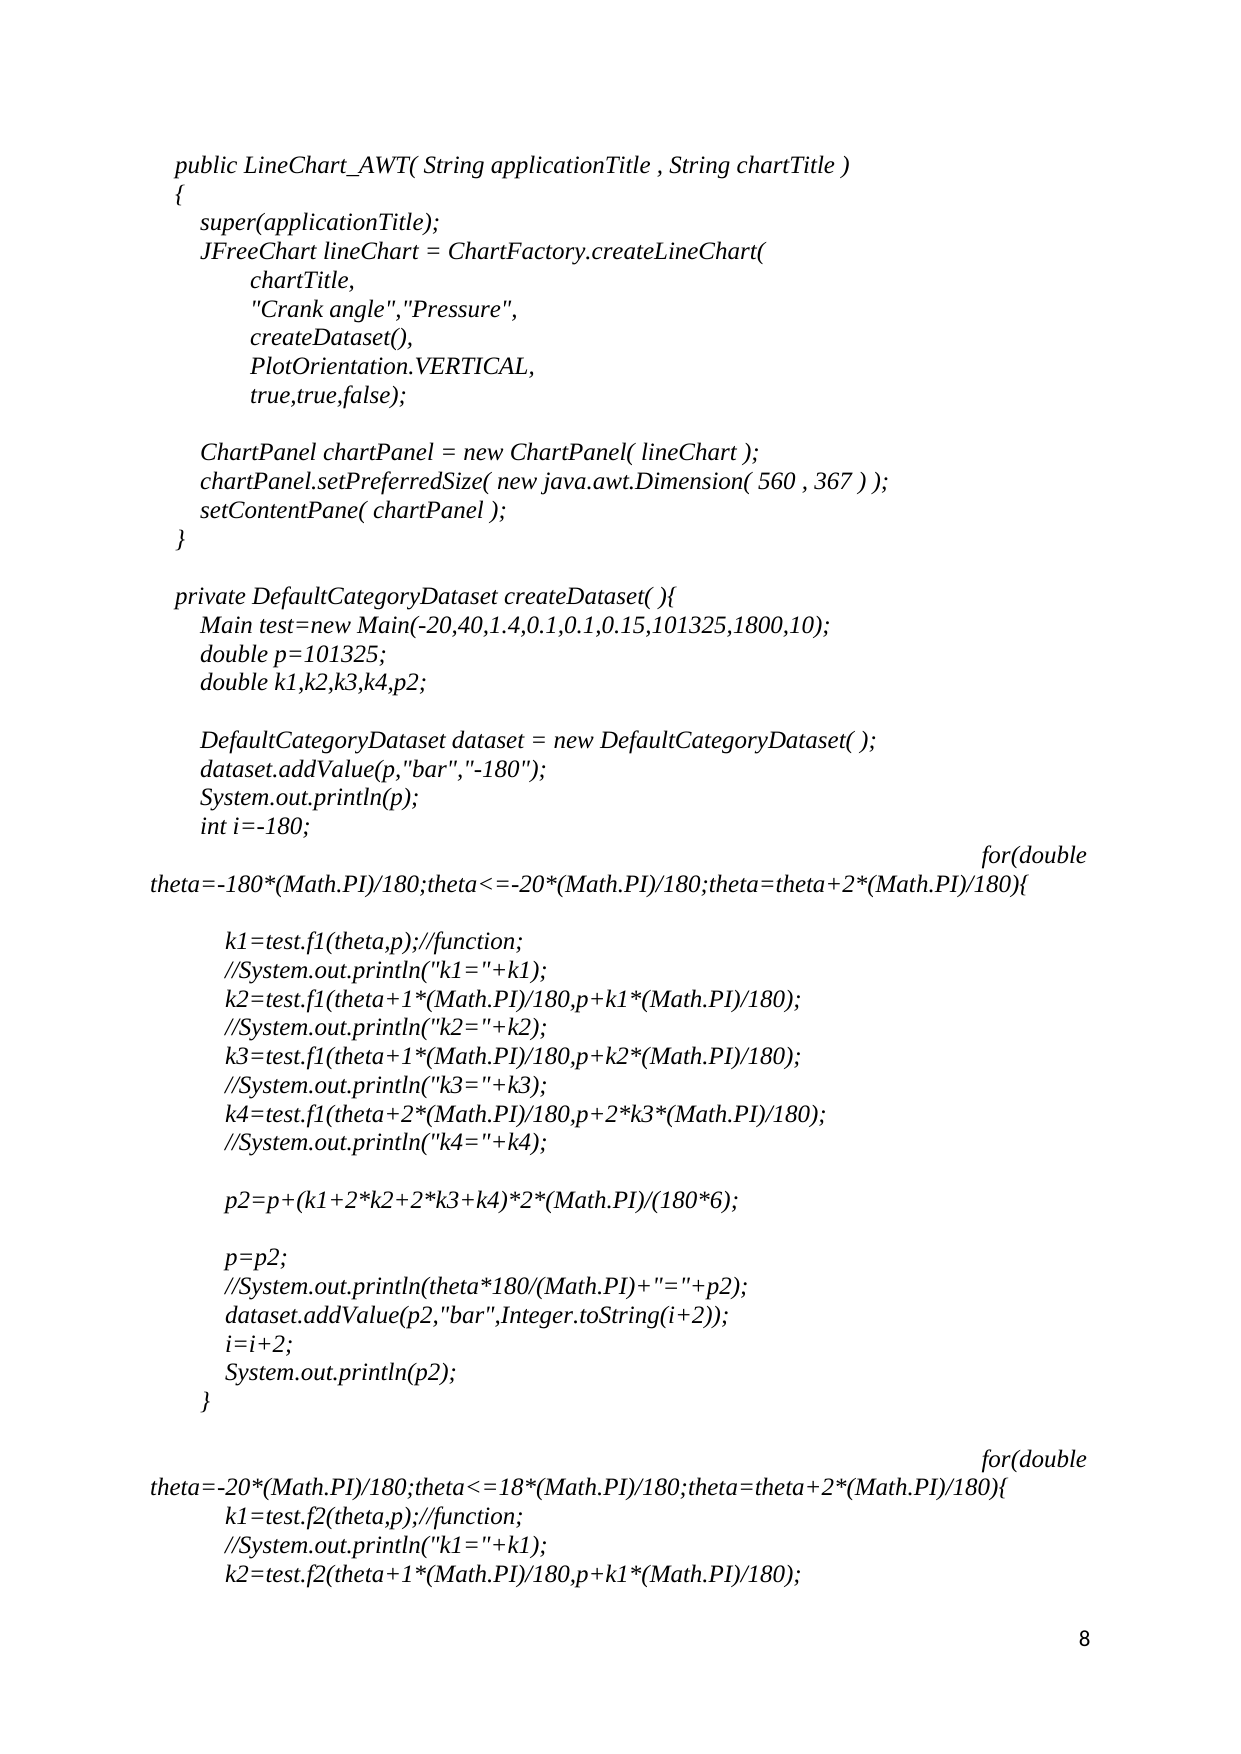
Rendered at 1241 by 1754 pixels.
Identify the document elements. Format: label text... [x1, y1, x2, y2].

text createDataset(), [150, 322, 1090, 351]
text Main test=new Main(-20,40,1.4,0.1,0.1,0.15,101325,1800,10); [150, 610, 1090, 639]
text //System.out.println("k2="+k2); [150, 1012, 1090, 1041]
text PlotOrientation.VERTICAL, [150, 351, 1090, 380]
text dataset.addValue(p,"bar","-180"); [150, 754, 1090, 782]
text p2=p+(k1+2*k2+2*k3+k4)*2*(Math.PI)/(180*6); [150, 1185, 1090, 1214]
text for(double theta=-180*(Math.PI)/180;theta<=-20*(Math.PI)/180;theta=theta+2*(Math.PI)/180){ [150, 840, 1090, 897]
text //System.out.println(theta*180/(Math.PI)+"="+p2); [150, 1271, 1090, 1300]
text setContentPane( chartPanel ); [150, 495, 1090, 524]
text for(double theta=-20*(Math.PI)/180;theta<=18*(Math.PI)/180;theta=theta+2*(Math.PI)/180){ [150, 1444, 1090, 1501]
text //System.out.println("k4="+k4); [150, 1127, 1090, 1156]
text super(applicationTitle); [150, 207, 1090, 236]
text true,true,false); [150, 380, 1090, 409]
text int i=-180; [150, 811, 1090, 840]
text double k1,k2,k3,k4,p2; [150, 667, 1090, 696]
text private DefaultCategoryDataset createDataset( ){ [150, 581, 1090, 610]
text } [150, 1386, 1090, 1415]
text k2=test.f1(theta+1*(Math.PI)/180,p+k1*(Math.PI)/180); [150, 984, 1090, 1012]
text k2=test.f2(theta+1*(Math.PI)/180,p+k1*(Math.PI)/180); [150, 1559, 1090, 1587]
text double p=101325; [150, 639, 1090, 667]
text System.out.println(p); [150, 782, 1090, 811]
text p=p2; [150, 1242, 1090, 1271]
text { [150, 179, 1090, 207]
text //System.out.println("k3="+k3); [150, 1070, 1090, 1099]
text k3=test.f1(theta+1*(Math.PI)/180,p+k2*(Math.PI)/180); [150, 1041, 1090, 1070]
text ChartPanel chartPanel = new ChartPanel( lineChart ); [150, 437, 1090, 466]
text System.out.println(p2); [150, 1357, 1090, 1386]
text //System.out.println("k1="+k1); [150, 1530, 1090, 1559]
text chartTitle, [150, 265, 1090, 294]
text "Crank angle","Pressure", [150, 294, 1090, 322]
text //System.out.println("k1="+k1); [150, 955, 1090, 984]
text } [150, 524, 1090, 552]
text k1=test.f1(theta,p);//function; [150, 926, 1090, 955]
text chartPanel.setPreferredSize( new java.awt.Dimension( 560 , 367 ) ); [150, 466, 1090, 495]
text k4=test.f1(theta+2*(Math.PI)/180,p+2*k3*(Math.PI)/180); [150, 1099, 1090, 1127]
text k1=test.f2(theta,p);//function; [150, 1501, 1090, 1530]
text DefaultCategoryDataset dataset = new DefaultCategoryDataset( ); [150, 725, 1090, 754]
text JFreeChart lineChart = ChartFactory.createLineChart( [150, 236, 1090, 265]
text i=i+2; [150, 1329, 1090, 1357]
text dataset.addValue(p2,"bar",Integer.toString(i+2)); [150, 1300, 1090, 1329]
text public LineChart_AWT( String applicationTitle , String chartTitle ) [150, 150, 1090, 179]
